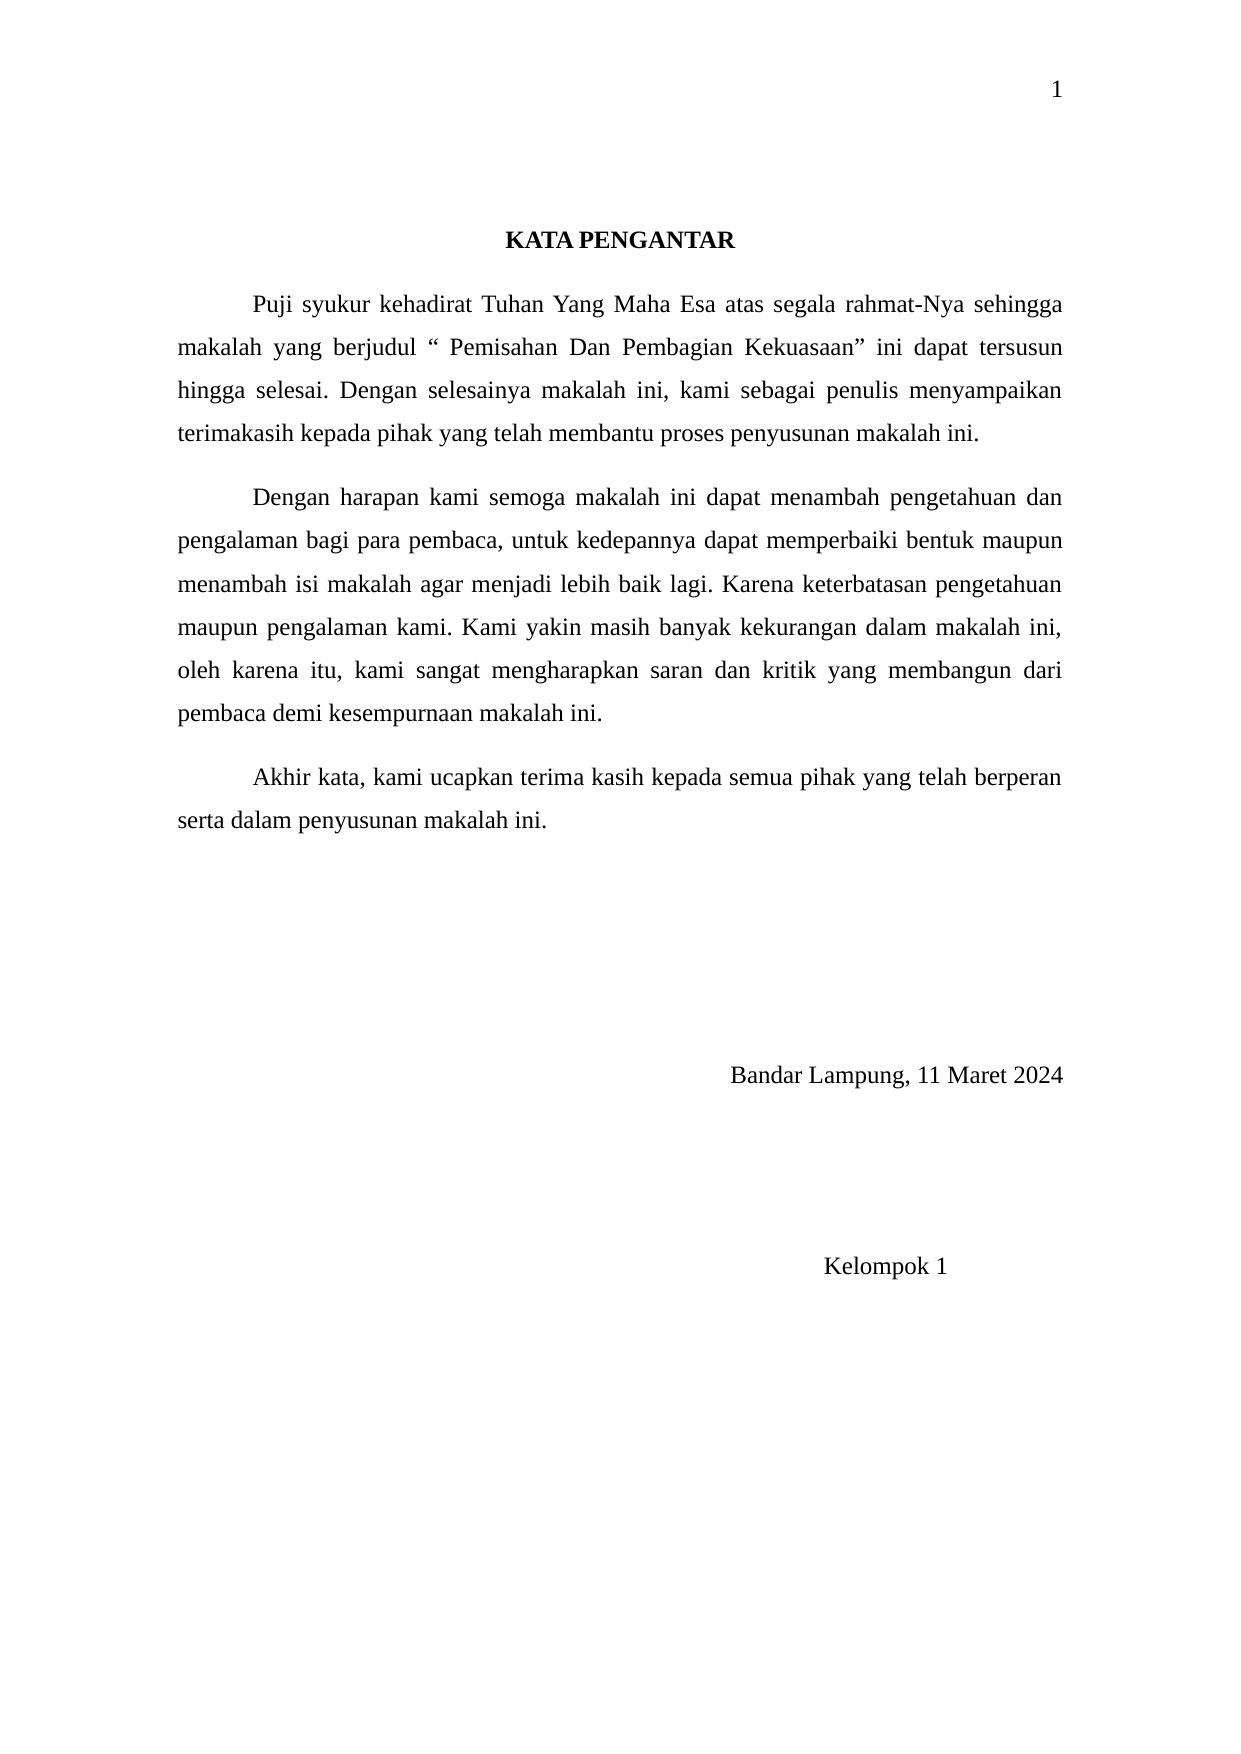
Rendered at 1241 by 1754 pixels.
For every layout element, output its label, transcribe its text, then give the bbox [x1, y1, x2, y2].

text Bandar Lampung, 11 Maret 2024 [177, 1060, 1063, 1089]
text KATA PENGANTAR [177, 225, 1063, 254]
text Puji syukur kehadirat Tuhan Yang Maha Esa atas segala rahmat-Nya sehingga makalah yang berjudul “ Pemisahan Dan Pembagian Kekuasaan” ini dapat tersusun hingga selesai. Dengan selesainya makalah ini, kami sebagai penulis menyampaikan terimakasih kepada pihak yang telah membantu proses penyusunan makalah ini. [177, 289, 1063, 447]
text Kelompok 1 [709, 1251, 1063, 1279]
text Akhir kata, kami ucapkan terima kasih kepada semua pihak yang telah berperan serta dalam penyusunan makalah ini. [177, 762, 1063, 834]
text Dengan harapan kami semoga makalah ini dapat menambah pengetahuan dan pengalaman bagi para pembaca, untuk kedepannya dapat memperbaiki bentuk maupun menambah isi makalah agar menjadi lebih baik lagi. Karena keterbatasan pengetahuan maupun pengalaman kami. Kami yakin masih banyak kekurangan dalam makalah ini, oleh karena itu, kami sangat mengharapkan saran dan kritik yang membangun dari pembaca demi kesempurnaan makalah ini. [177, 482, 1063, 727]
